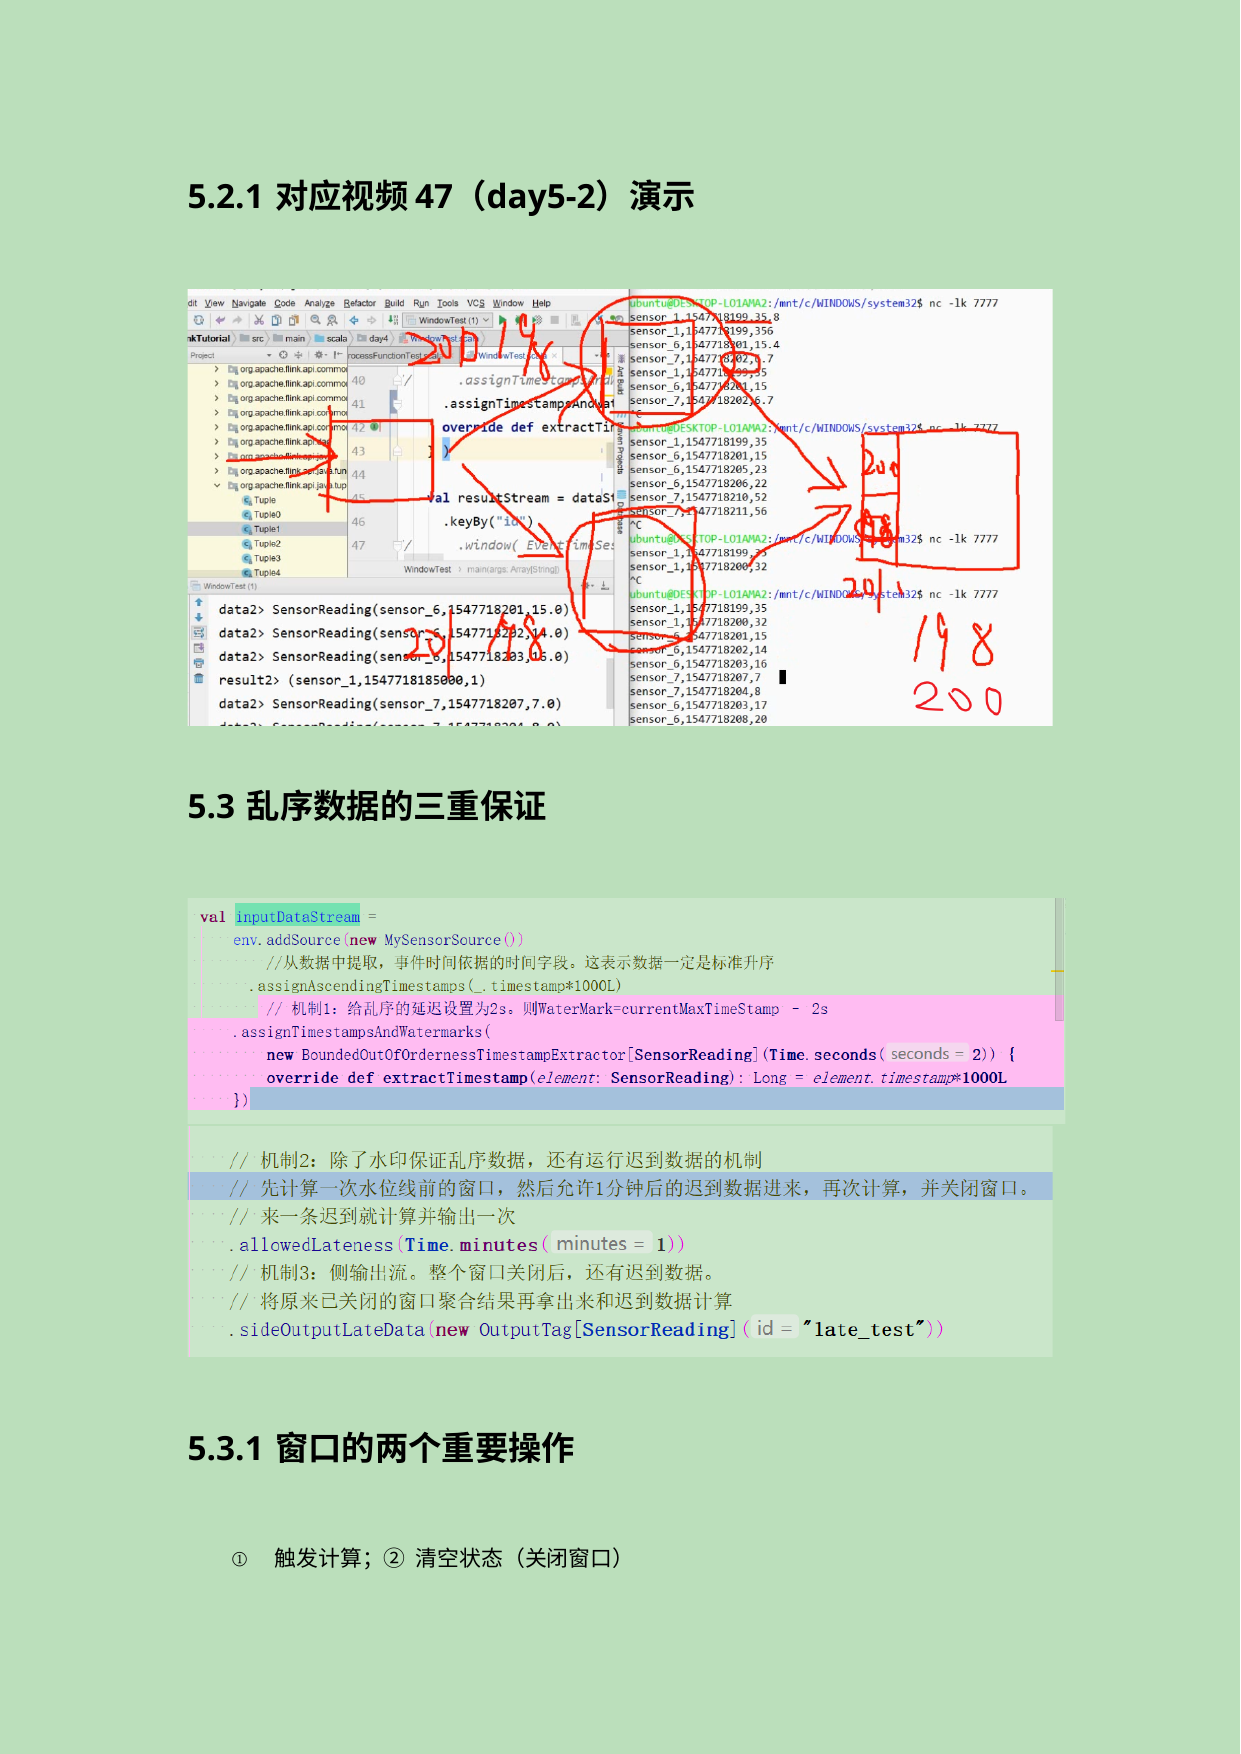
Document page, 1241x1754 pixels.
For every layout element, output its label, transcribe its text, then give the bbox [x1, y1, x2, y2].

subtitle 窗口的两个重要操作 [187, 1413, 1053, 1478]
picture [187, 898, 1066, 1124]
picture [187, 1126, 1053, 1357]
subtitle 乱序数据的三重保证 [187, 771, 1053, 836]
subtitle 对应视频47（day5-2）演示 [187, 162, 1053, 227]
list 触发计算；② 清空状态（关闭窗口） [231, 1541, 1053, 1573]
picture [187, 289, 1053, 726]
